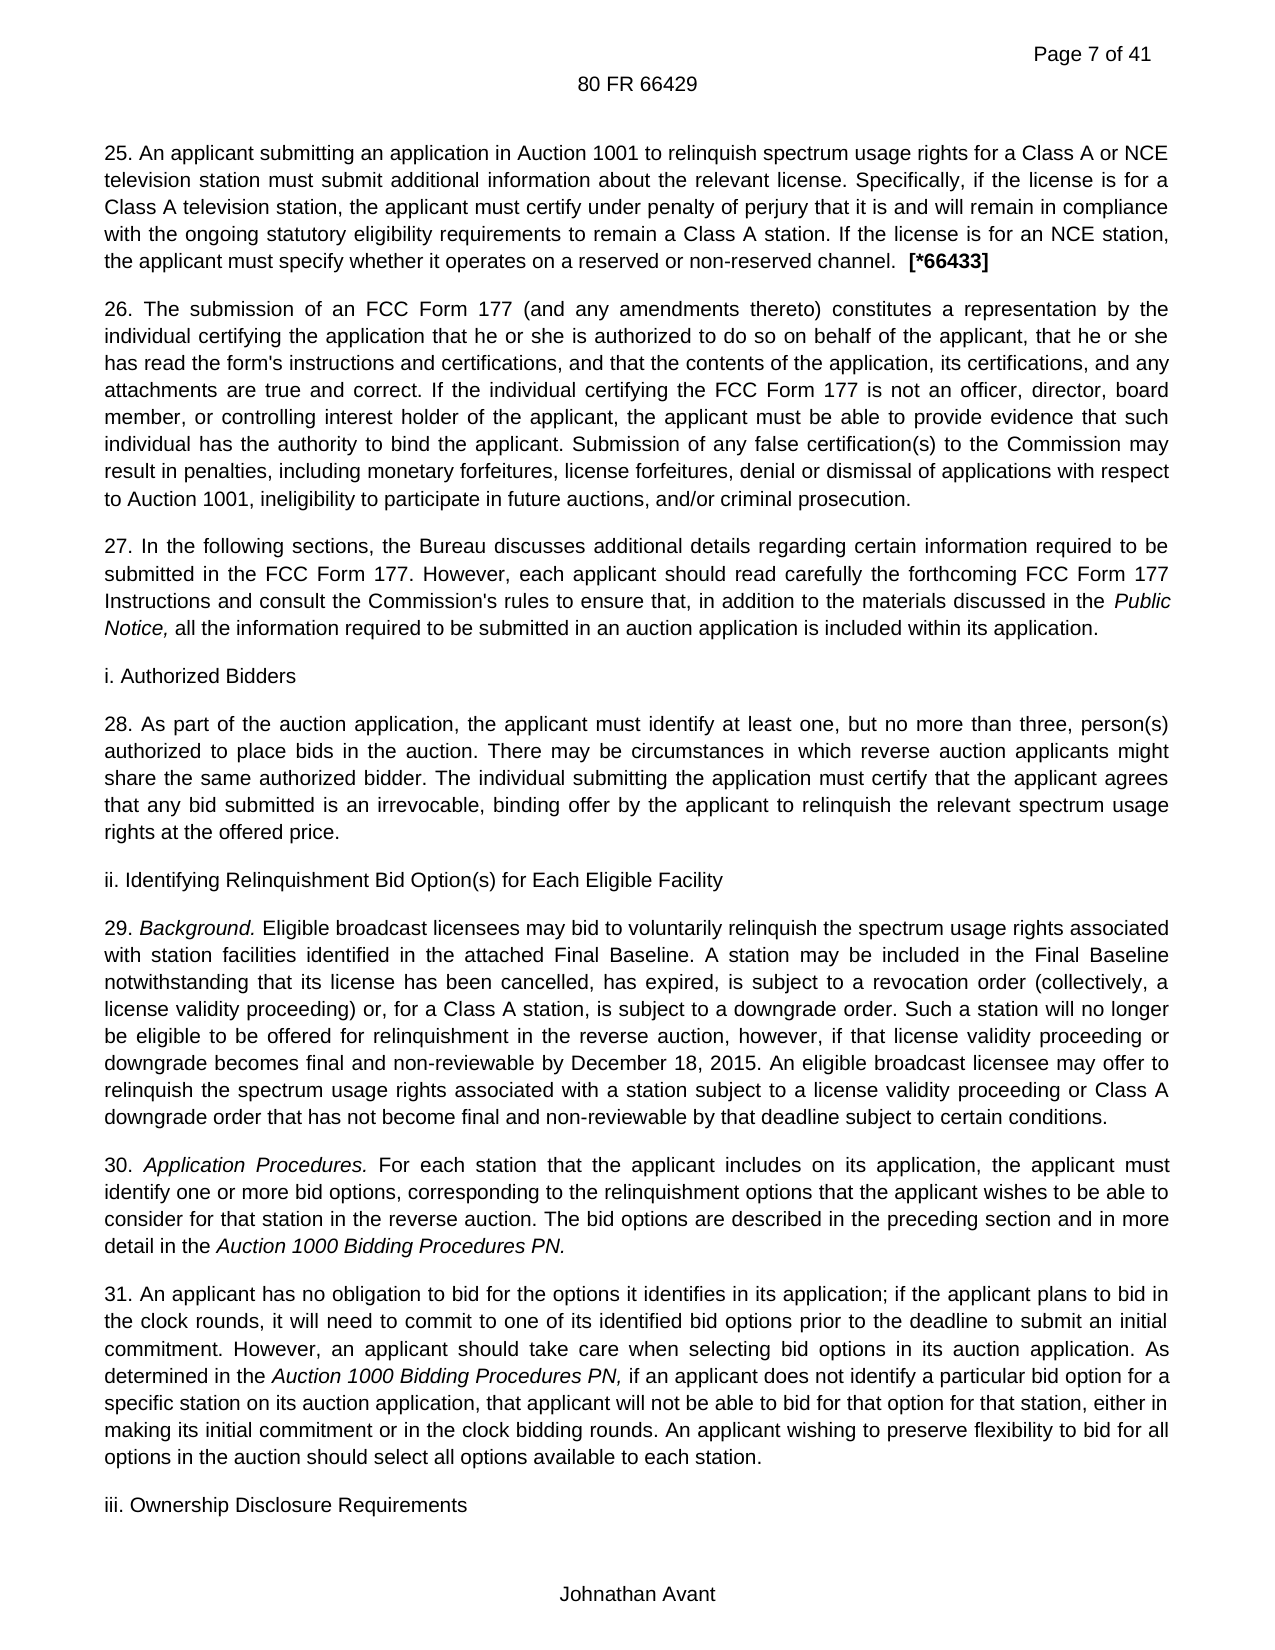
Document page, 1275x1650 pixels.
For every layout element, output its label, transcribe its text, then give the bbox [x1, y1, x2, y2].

text ii. Identifying Relinquishment Bid Option(s) for Each Eligible Facility [104, 864, 1171, 892]
text 25. An applicant submitting an application in Auction 1001 to relinquish spectrum usage rights for a Class A or NCE television station must submit additional information about the relevant license. Specifically, if the license is for a Class A television station, the applicant must certify under penalty of perjury that it is and will remain in compliance with the ongoing statutory eligibility requirements to remain a Class A station. If the license is for an NCE station, the applicant must specify whether it operates on a reserved or non-reserved channel. [*66433] [104, 137, 1171, 273]
text iii. Ownership Disclosure Requirements [104, 1489, 1171, 1517]
text 30. Application Procedures. For each station that the applicant includes on its application, the applicant must identify one or more bid options, corresponding to the relinquishment options that the applicant wishes to be able to consider for that station in the reverse auction. The bid options are described in the preceding section and in more detail in the Auction 1000 Bidding Procedures PN. [104, 1150, 1171, 1258]
text i. Authorized Bidders [104, 660, 1171, 687]
text 31. An applicant has no obligation to bid for the options it identifies in its application; if the applicant plans to bid in the clock rounds, it will need to commit to one of its identified bid options prior to the deadline to submit an initial commitment. However, an applicant should take care when selecting bid options in its auction application. As determined in the Auction 1000 Bidding Procedures PN, if an applicant does not identify a particular bid option for a specific station on its auction application, that applicant will not be able to bid for that option for that station, either in making its initial commitment or in the clock bidding rounds. An applicant wishing to preserve flexibility to bid for all options in the auction should select all options available to each station. [104, 1279, 1171, 1469]
text 27. In the following sections, the Bureau discusses additional details regarding certain information required to be submitted in the FCC Form 177. However, each applicant should read carefully the forthcoming FCC Form 177 Instructions and consult the Commission's rules to ensure that, in addition to the materials discussed in the Public Notice, all the information required to be submitted in an auction application is included within its application. [104, 531, 1171, 639]
text 26. The submission of an FCC Form 177 (and any amendments thereto) constitutes a representation by the individual certifying the application that he or she is authorized to do so on behalf of the applicant, that he or she has read the form's instructions and certifications, and that the contents of the application, its certifications, and any attachments are true and correct. If the individual certifying the FCC Form 177 is not an officer, director, board member, or controlling interest holder of the applicant, the applicant must be able to provide evidence that such individual has the authority to bind the applicant. Submission of any false certification(s) to the Commission may result in penalties, including monetary forfeitures, license forfeitures, denial or dismissal of applications with respect to Auction 1001, ineligibility to participate in future auctions, and/or criminal prosecution. [104, 294, 1171, 510]
text 28. As part of the auction application, the applicant must identify at least one, but no more than three, person(s) authorized to place bids in the auction. There may be circumstances in which reverse auction applicants might share the same authorized bidder. The individual submitting the application must certify that the applicant agrees that any bid submitted is an irrevocable, binding offer by the applicant to relinquish the relevant spectrum usage rights at the offered price. [104, 708, 1171, 844]
text 29. Background. Eligible broadcast licensees may bid to voluntarily relinquish the spectrum usage rights associated with station facilities identified in the attached Final Baseline. A station may be included in the Final Baseline notwithstanding that its license has been cancelled, has expired, is subject to a revocation order (collectively, a license validity proceeding) or, for a Class A station, is subject to a downgrade order. Such a station will no longer be eligible to be offered for relinquishment in the reverse auction, however, if that license validity proceeding or downgrade becomes final and non-reviewable by December 18, 2015. An eligible broadcast licensee may offer to relinquish the spectrum usage rights associated with a station subject to a license validity proceeding or Class A downgrade order that has not become final and non-reviewable by that deadline subject to certain conditions. [104, 912, 1171, 1129]
